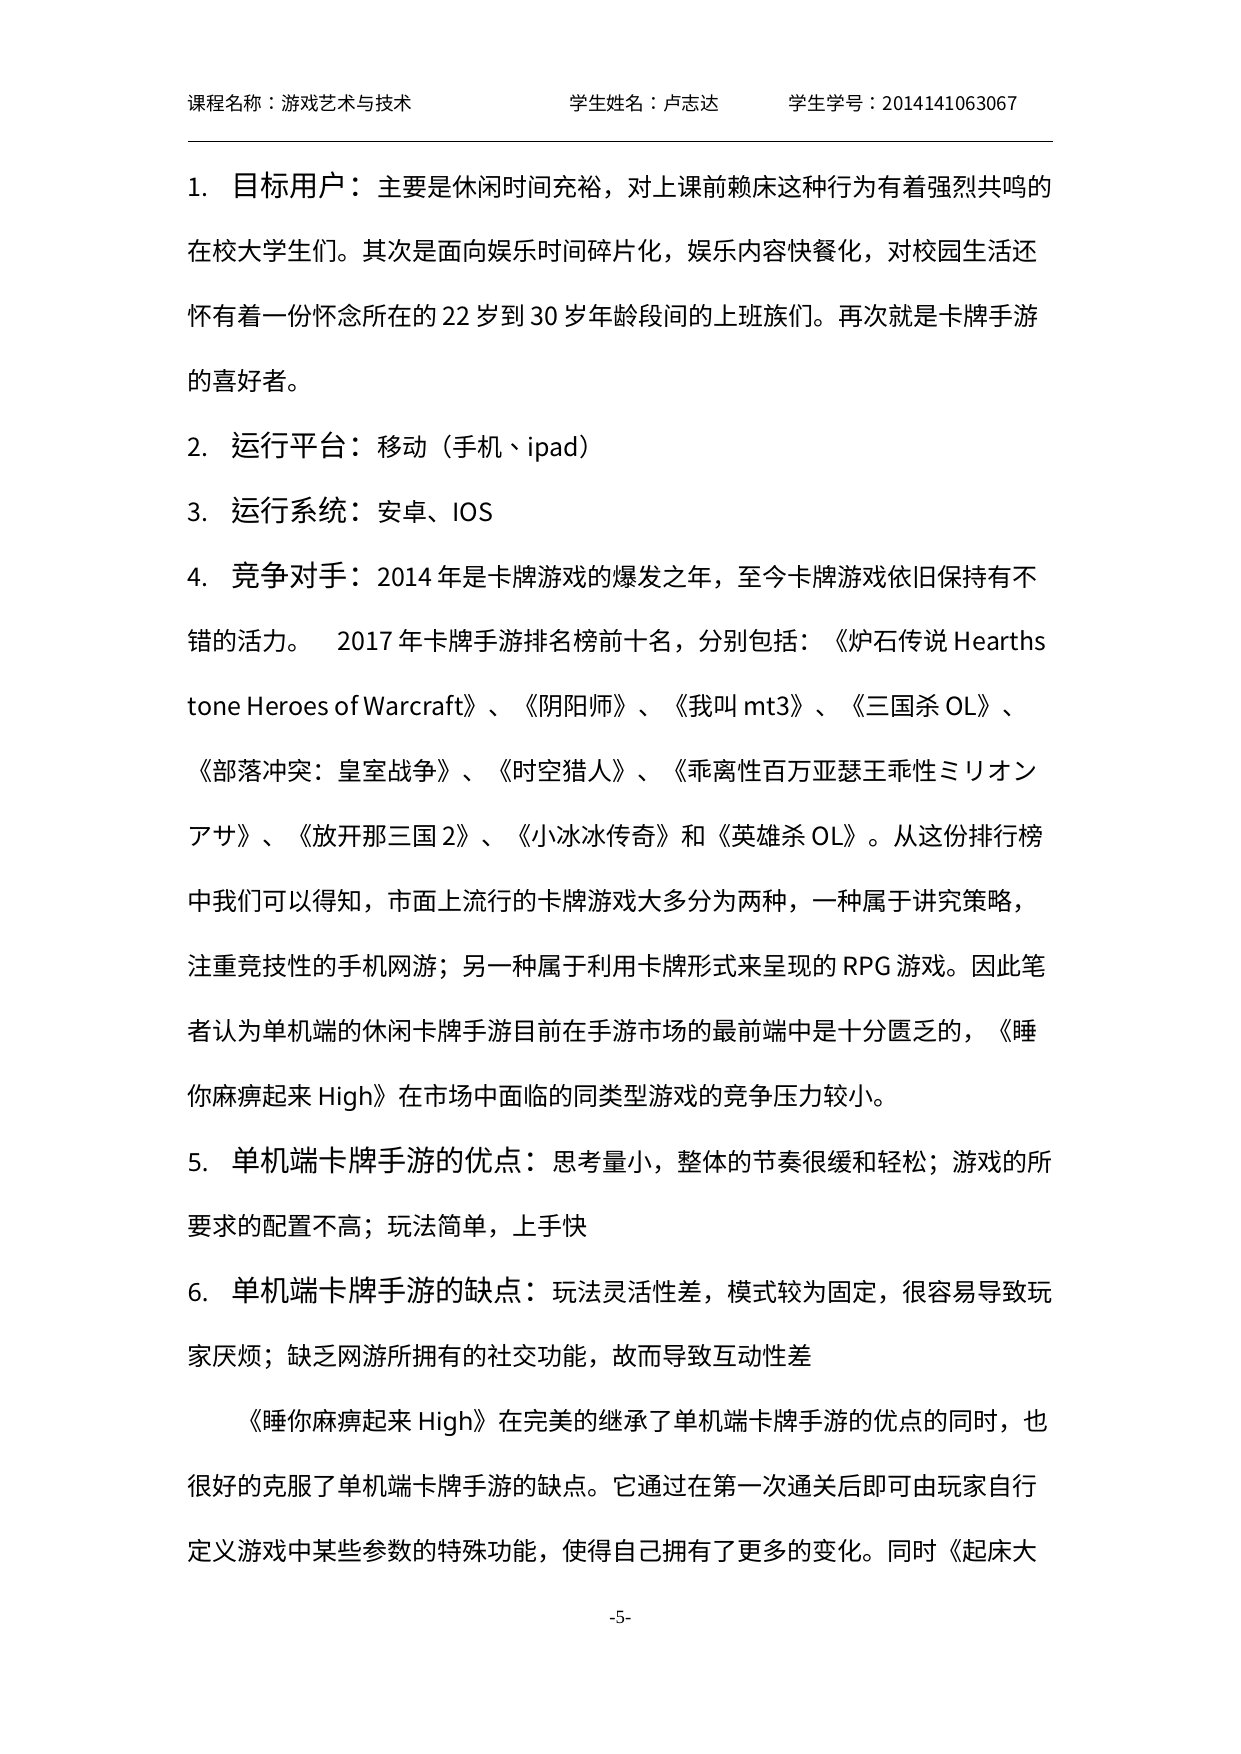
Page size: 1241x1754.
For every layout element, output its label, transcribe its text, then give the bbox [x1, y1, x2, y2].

list 单机端卡牌手游的缺点：玩法灵活性差，模式较为固定，很容易导致玩家厌烦；缺乏网游所拥有的社交功能，故而导致互动性差 [187, 1257, 1053, 1387]
list 单机端卡牌手游的优点：思考量小，整体的节奏很缓和轻松；游戏的所要求的配置不高；玩法简单，上手快 [187, 1127, 1053, 1257]
list 目标用户：主要是休闲时间充裕，对上课前赖床这种行为有着强烈共鸣的在校大学生们。其次是面向娱乐时间碎片化，娱乐内容快餐化，对校园生活还怀有着一份怀念所在的22岁到30岁年龄段间的上班族们。再次就是卡牌手游的喜好者。 [187, 152, 1053, 412]
list 竞争对手：2014年是卡牌游戏的爆发之年，至今卡牌游戏依旧保持有不错的活力。 2017年卡牌手游排名榜前十名，分别包括：《炉石传说 Hearthstone Heroes of Warcraft》、《阴阳师》、《我叫mt3》、《三国杀OL》、《部落冲突：皇室战争》、《时空猎人》、《乖离性百万亚瑟王乖性ミリオンアサ》、《放开那三国2》、《小冰冰传奇》和《英雄杀OL》。从这份排行榜中我们可以得知，市面上流行的卡牌游戏大多分为两种，一种属于讲究策略，注重竞技性的手机网游；另一种属于利用卡牌形式来呈现的RPG游戏。因此笔者认为单机端的休闲卡牌手游目前在手游市场的最前端中是十分匮乏的，《睡你麻痹起来High》在市场中面临的同类型游戏的竞争压力较小。 [187, 542, 1053, 1127]
list 运行系统：安卓、IOS [187, 477, 1053, 542]
list 运行平台：移动（手机、ipad） [187, 412, 1053, 477]
